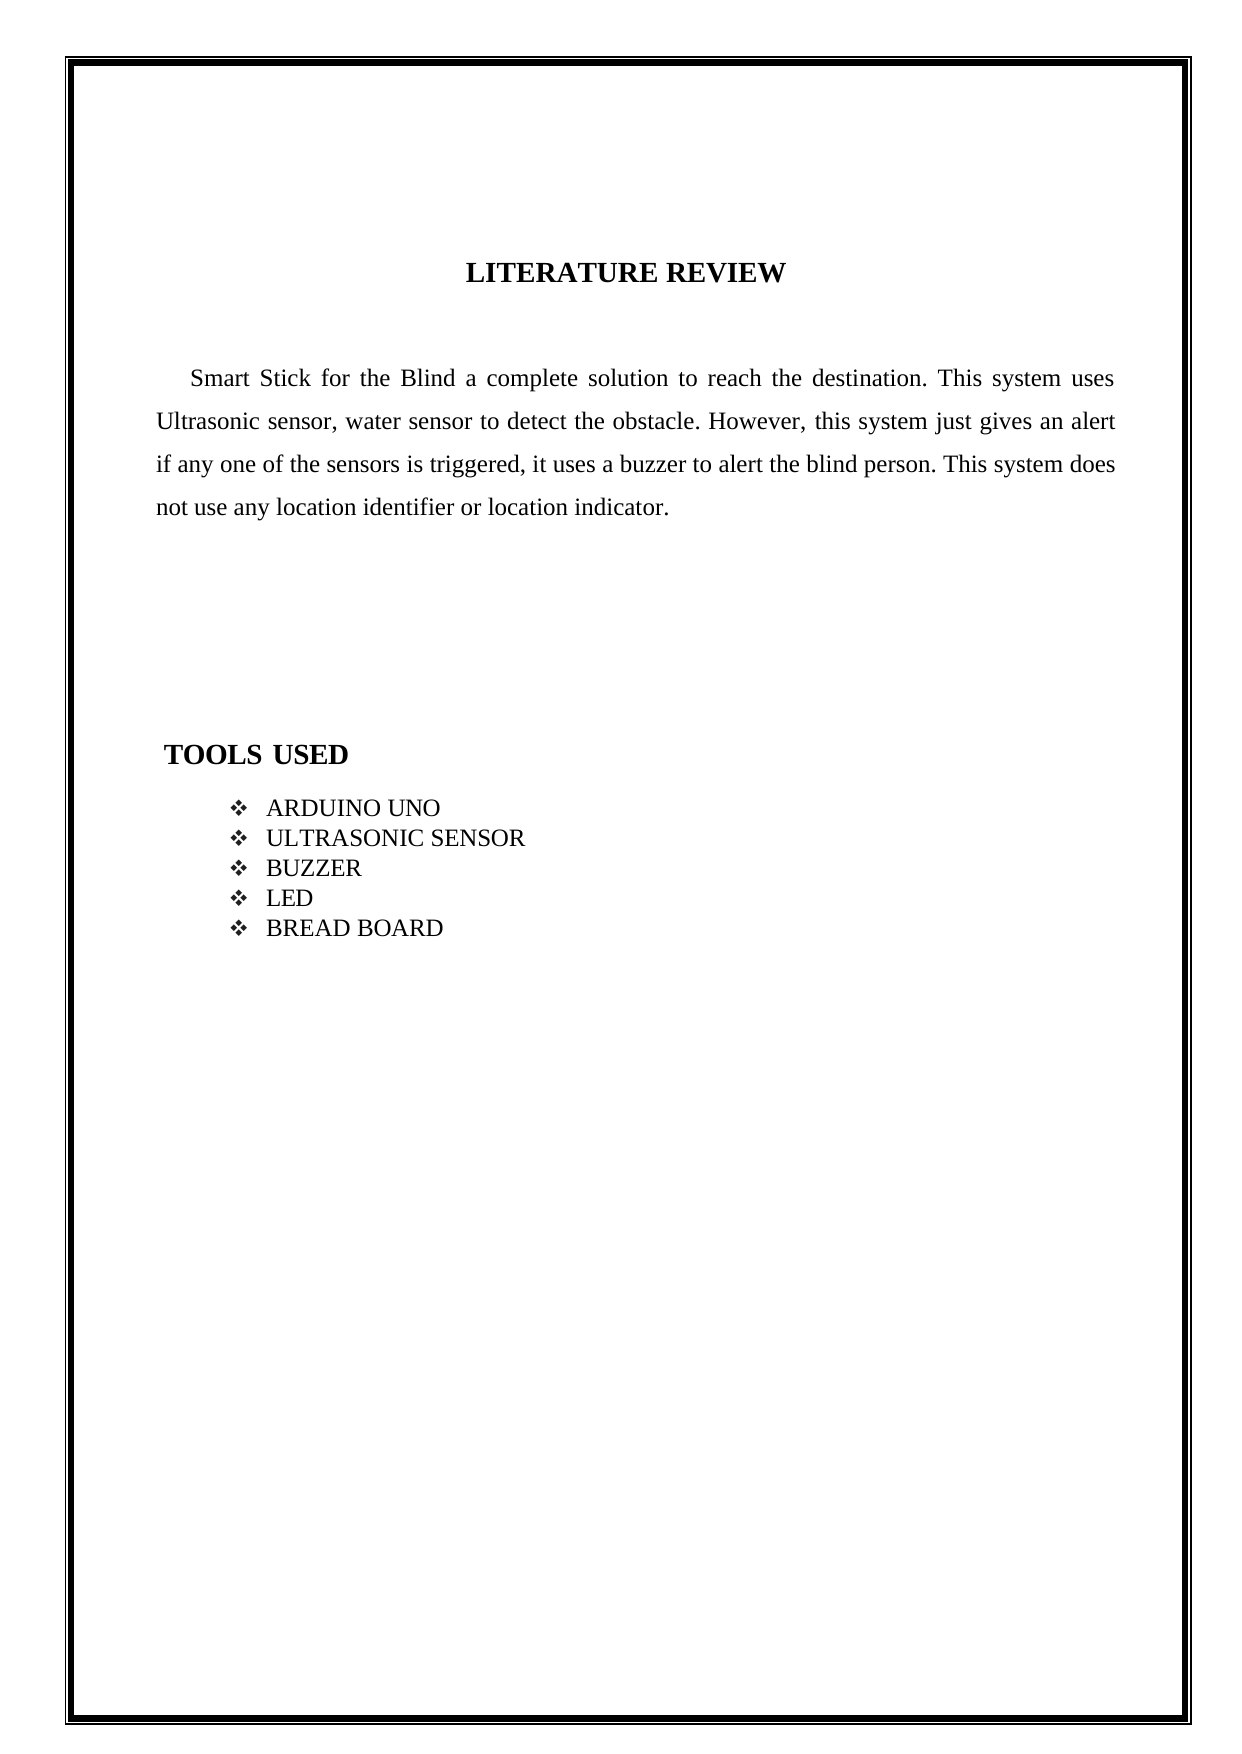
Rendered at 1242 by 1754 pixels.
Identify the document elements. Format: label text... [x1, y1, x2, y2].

text Smart Stick for the Blind a complete solution to reach the destination. This system uses Ultrasonic sensor, water sensor to detect the obstacle. However, this system just gives an alert if any one of the sensors is triggered, it uses a buzzer to alert the blind person. This system does not use any location identifier or location indicator. [156, 363, 1116, 521]
list ULTRASONIC SENSOR [228, 823, 1181, 851]
list ARDUINO UNO [228, 793, 1181, 821]
list LED [228, 883, 1181, 912]
subtitle TOOLS USED [164, 737, 1181, 771]
list BREAD BOARD [228, 913, 1181, 942]
list BUZZER [228, 853, 1181, 882]
subtitle LITERATURE REVIEW [74, 255, 1179, 288]
